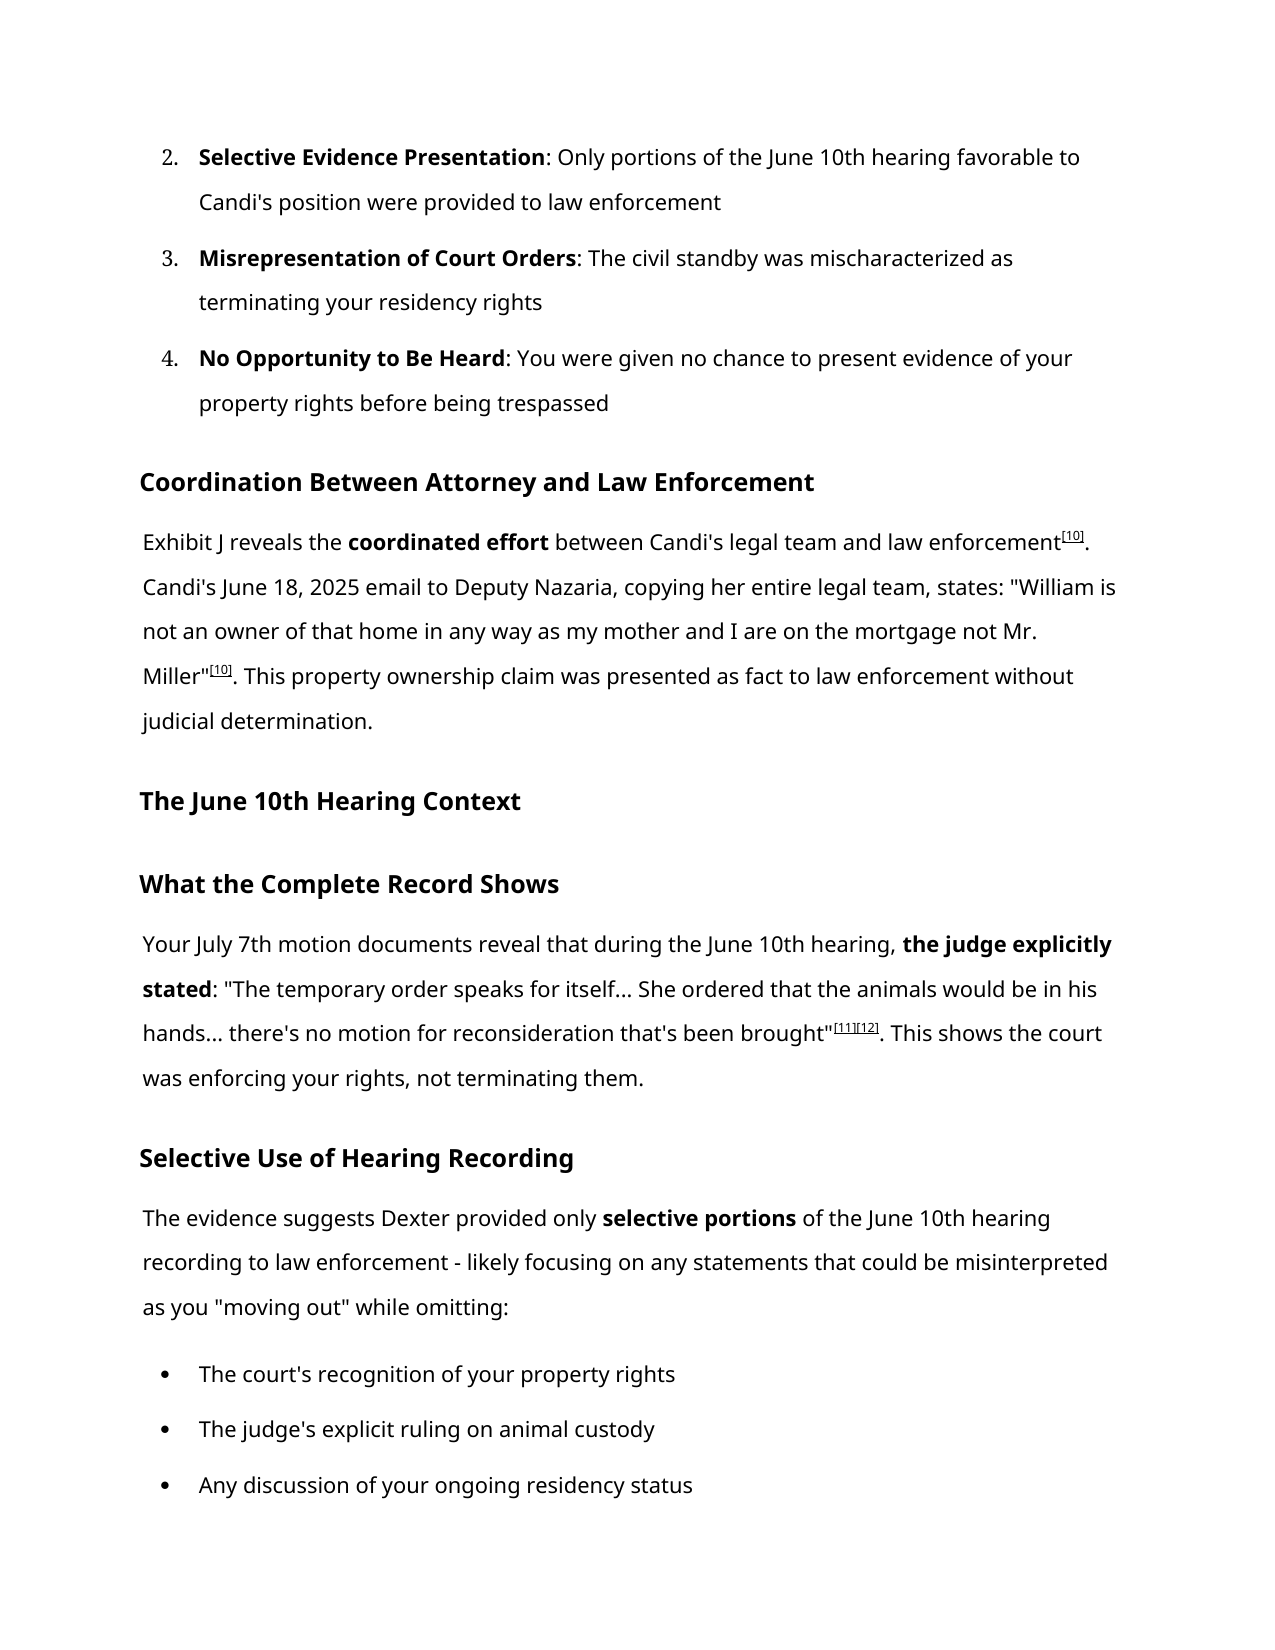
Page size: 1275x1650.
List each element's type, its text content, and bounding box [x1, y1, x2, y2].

list Selective Evidence Presentation: Only portions of the June 10th hearing favorable to Candi's position were provided to law enforcement [161, 142, 1133, 217]
text Coordination Between Attorney and Law Enforcement [139, 465, 1133, 499]
text What the Complete Record Shows [139, 867, 1133, 901]
text Selective Use of Hearing Recording [139, 1141, 1133, 1175]
text The June 10th Hearing Context [139, 783, 1133, 817]
text Your July 7th motion documents reveal that during the June 10th hearing, the judge explicitly stated: "The temporary order speaks for itself... She ordered that the animals would be in his hands... there's no motion for reconsideration that's been brought"[11][12]. This shows the court was enforcing your rights, not terminating them. [142, 929, 1133, 1093]
text Exhibit J reveals the coordinated effort between Candi's legal team and law enforcement[10]. Candi's June 18, 2025 email to Deputy Nazaria, copying her entire legal team, states: "William is not an owner of that home in any way as my mother and I are on the mortgage not Mr. Miller"[10]. This property ownership claim was presented as fact to law enforcement without judicial determination. [142, 527, 1133, 736]
list The court's recognition of your property rights [161, 1358, 1133, 1388]
text The evidence suggests Dexter provided only selective portions of the June 10th hearing recording to law enforcement - likely focusing on any statements that could be misinterpreted as you "moving out" while omitting: [142, 1203, 1133, 1322]
list No Opportunity to Be Heard: You were given no chance to present evidence of your property rights before being trespassed [161, 343, 1133, 417]
list The judge's explicit ruling on animal custody [161, 1414, 1133, 1444]
list Misrepresentation of Court Orders: The civil standby was mischaracterized as terminating your residency rights [161, 242, 1133, 317]
list Any discussion of your ongoing residency status [161, 1470, 1133, 1499]
